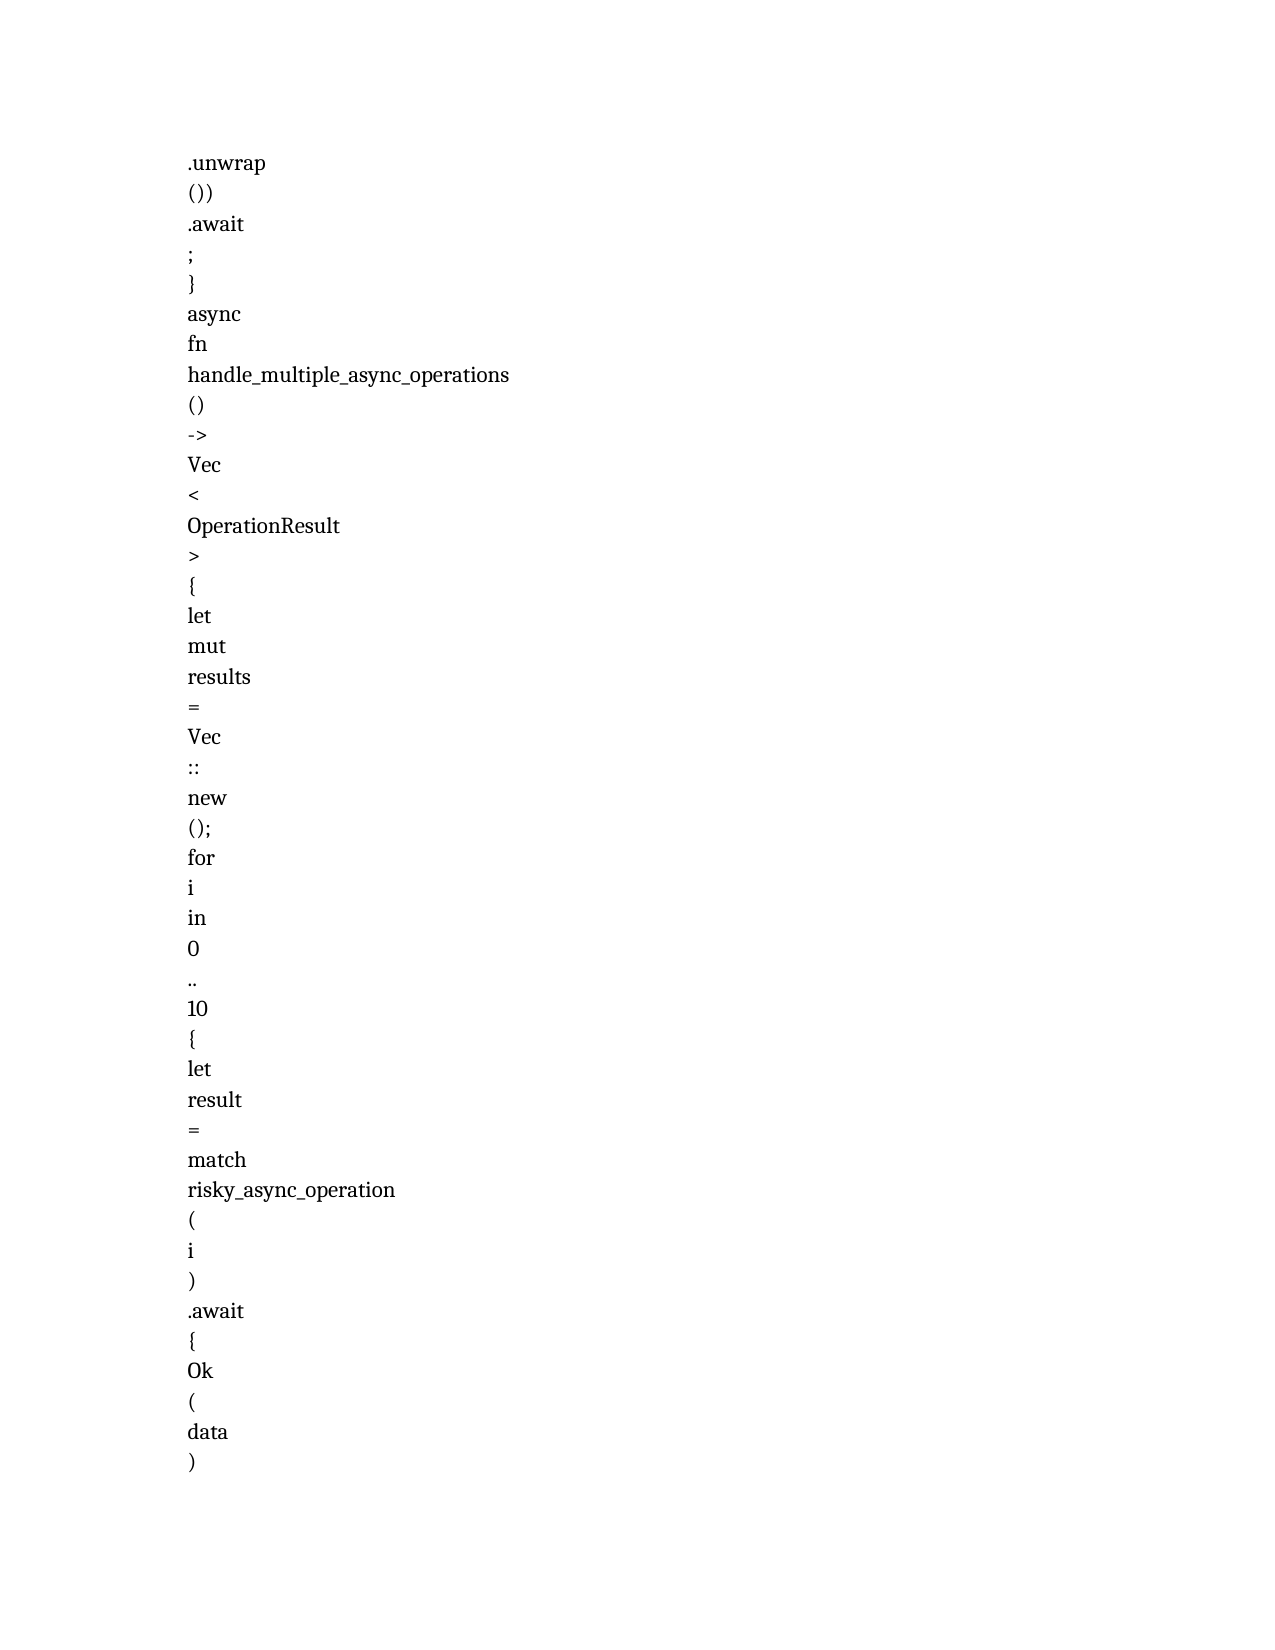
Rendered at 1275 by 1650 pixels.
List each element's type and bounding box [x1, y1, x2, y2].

text [187, 150, 1087, 1475]
